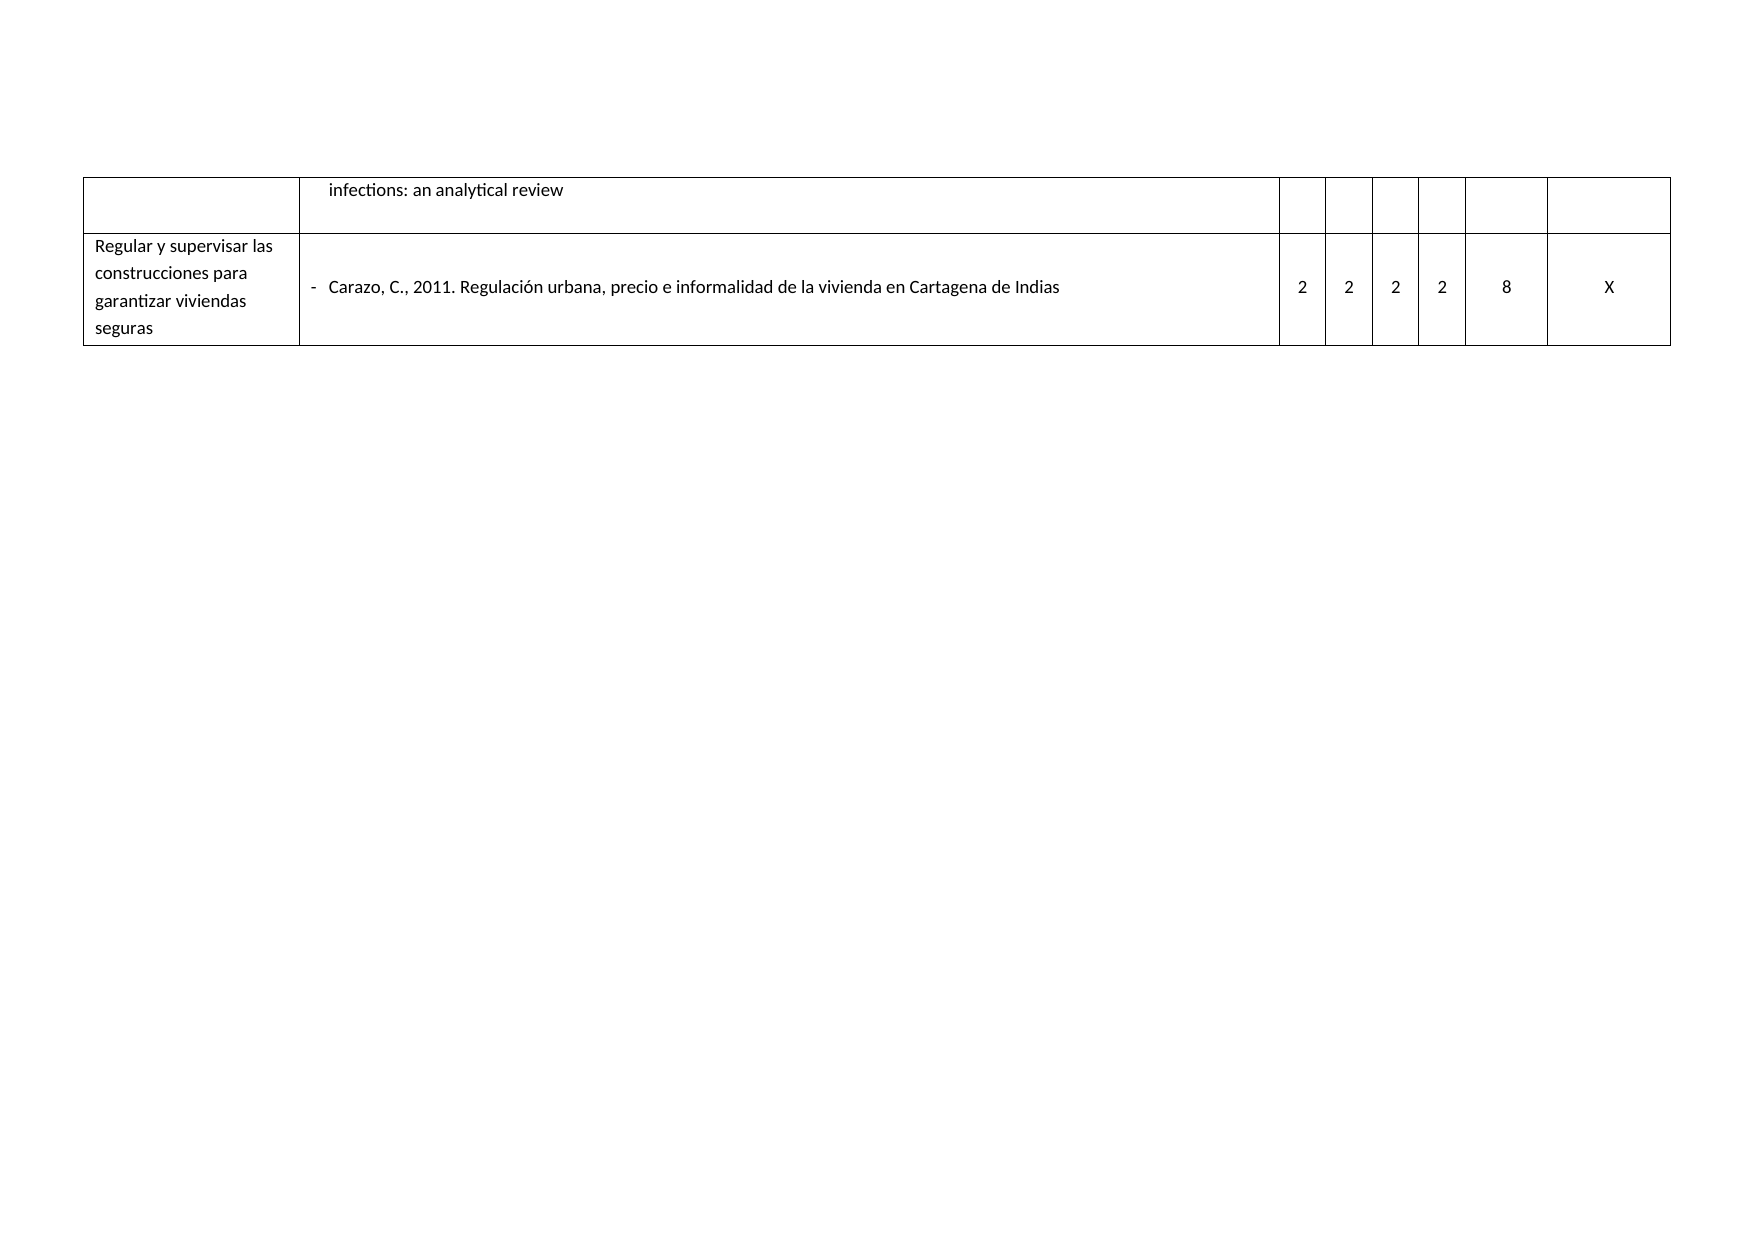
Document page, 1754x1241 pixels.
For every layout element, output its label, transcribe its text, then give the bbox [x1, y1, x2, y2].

table_cell X [1548, 178, 1670, 233]
table_cell 2 [1280, 234, 1325, 344]
table_cell X [1548, 234, 1670, 344]
table_cell Regular y supervisar las construcciones para garantizar viviendas seguras [84, 234, 299, 344]
table_cell 3 [1326, 178, 1372, 233]
table_cell Carazo, C., 2011. Regulación urbana, precio e informalidad de la vivienda en Cartagena de Indias [300, 234, 1279, 344]
table_cell 3 [1280, 178, 1325, 233]
table_cell 3 [1419, 178, 1465, 233]
table_cell 12 [1466, 178, 1547, 233]
table_cell 3 [1373, 178, 1418, 233]
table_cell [300, 178, 1279, 233]
table_cell 2 [1419, 234, 1465, 344]
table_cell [84, 178, 299, 233]
table_cell 8 [1466, 234, 1547, 344]
table_cell 2 [1326, 234, 1372, 344]
table_cell 2 [1373, 234, 1418, 344]
